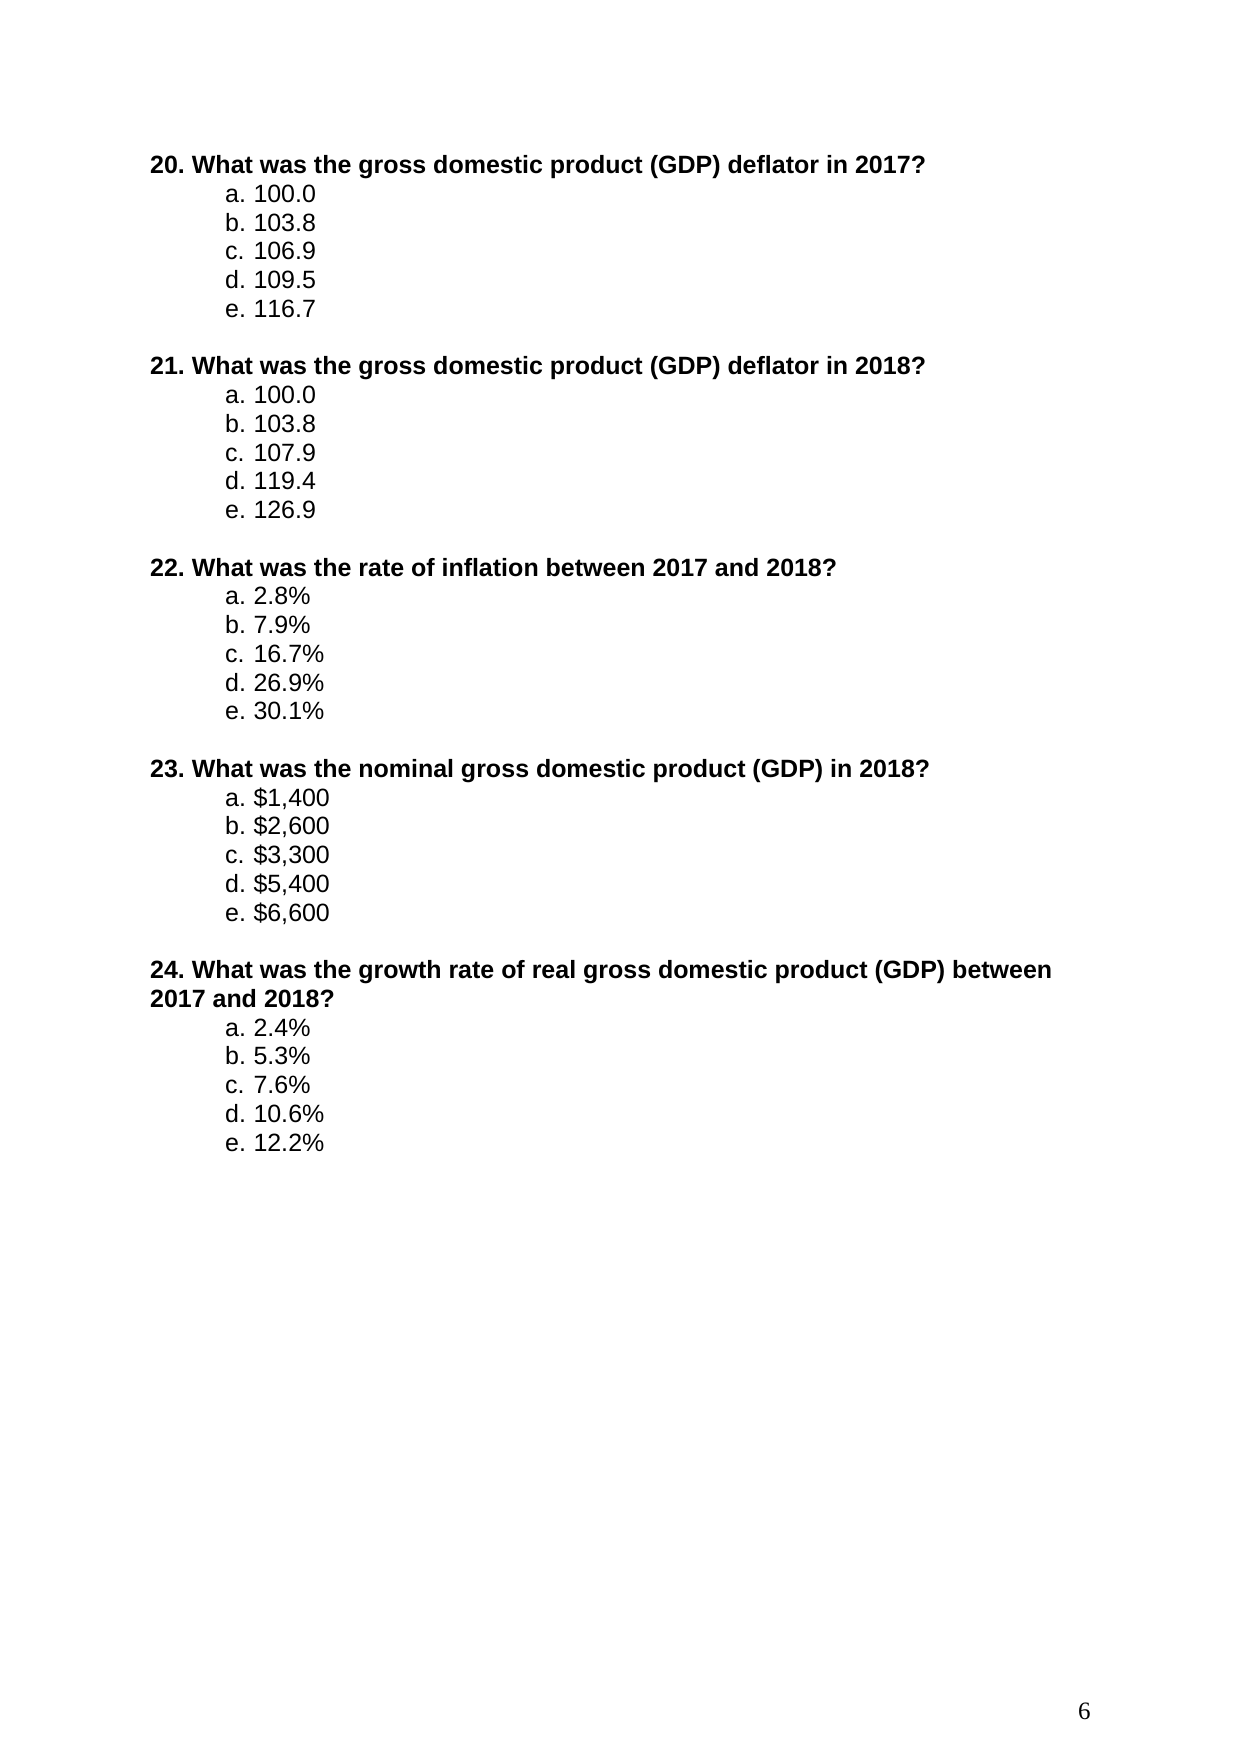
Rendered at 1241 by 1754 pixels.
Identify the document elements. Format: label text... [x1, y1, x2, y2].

list 106.9 [225, 236, 1090, 265]
text 21. What was the gross domestic product (GDP) deflator in 2018? [150, 351, 1090, 380]
list 2.8% [225, 581, 1090, 610]
list 103.8 [225, 409, 1090, 437]
list $2,600 [225, 811, 1090, 840]
list $1,400 [225, 782, 1090, 811]
list 5.3% [225, 1041, 1090, 1070]
list 109.5 [225, 265, 1090, 294]
list 7.6% [225, 1070, 1090, 1099]
list 107.9 [225, 437, 1090, 466]
list 116.7 [225, 294, 1090, 322]
list 103.8 [225, 207, 1090, 236]
list $5,400 [225, 869, 1090, 897]
list 100.0 [225, 179, 1090, 207]
text 24. What was the growth rate of real gross domestic product (GDP) between 2017 and 2018? [150, 955, 1090, 1012]
list 30.1% [225, 696, 1090, 725]
list 2.4% [225, 1012, 1090, 1041]
text 20. What was the gross domestic product (GDP) deflator in 2017? [150, 150, 1090, 179]
list 12.2% [225, 1127, 1090, 1156]
list 10.6% [225, 1099, 1090, 1127]
list $6,600 [225, 897, 1090, 926]
list 119.4 [225, 466, 1090, 495]
list 126.9 [225, 495, 1090, 524]
list 7.9% [225, 610, 1090, 639]
text 23. What was the nominal gross domestic product (GDP) in 2018? [150, 754, 1090, 782]
list 16.7% [225, 639, 1090, 667]
list 100.0 [225, 380, 1090, 409]
text 22. What was the rate of inflation between 2017 and 2018? [150, 552, 1090, 581]
list 26.9% [225, 667, 1090, 696]
list $3,300 [225, 840, 1090, 869]
